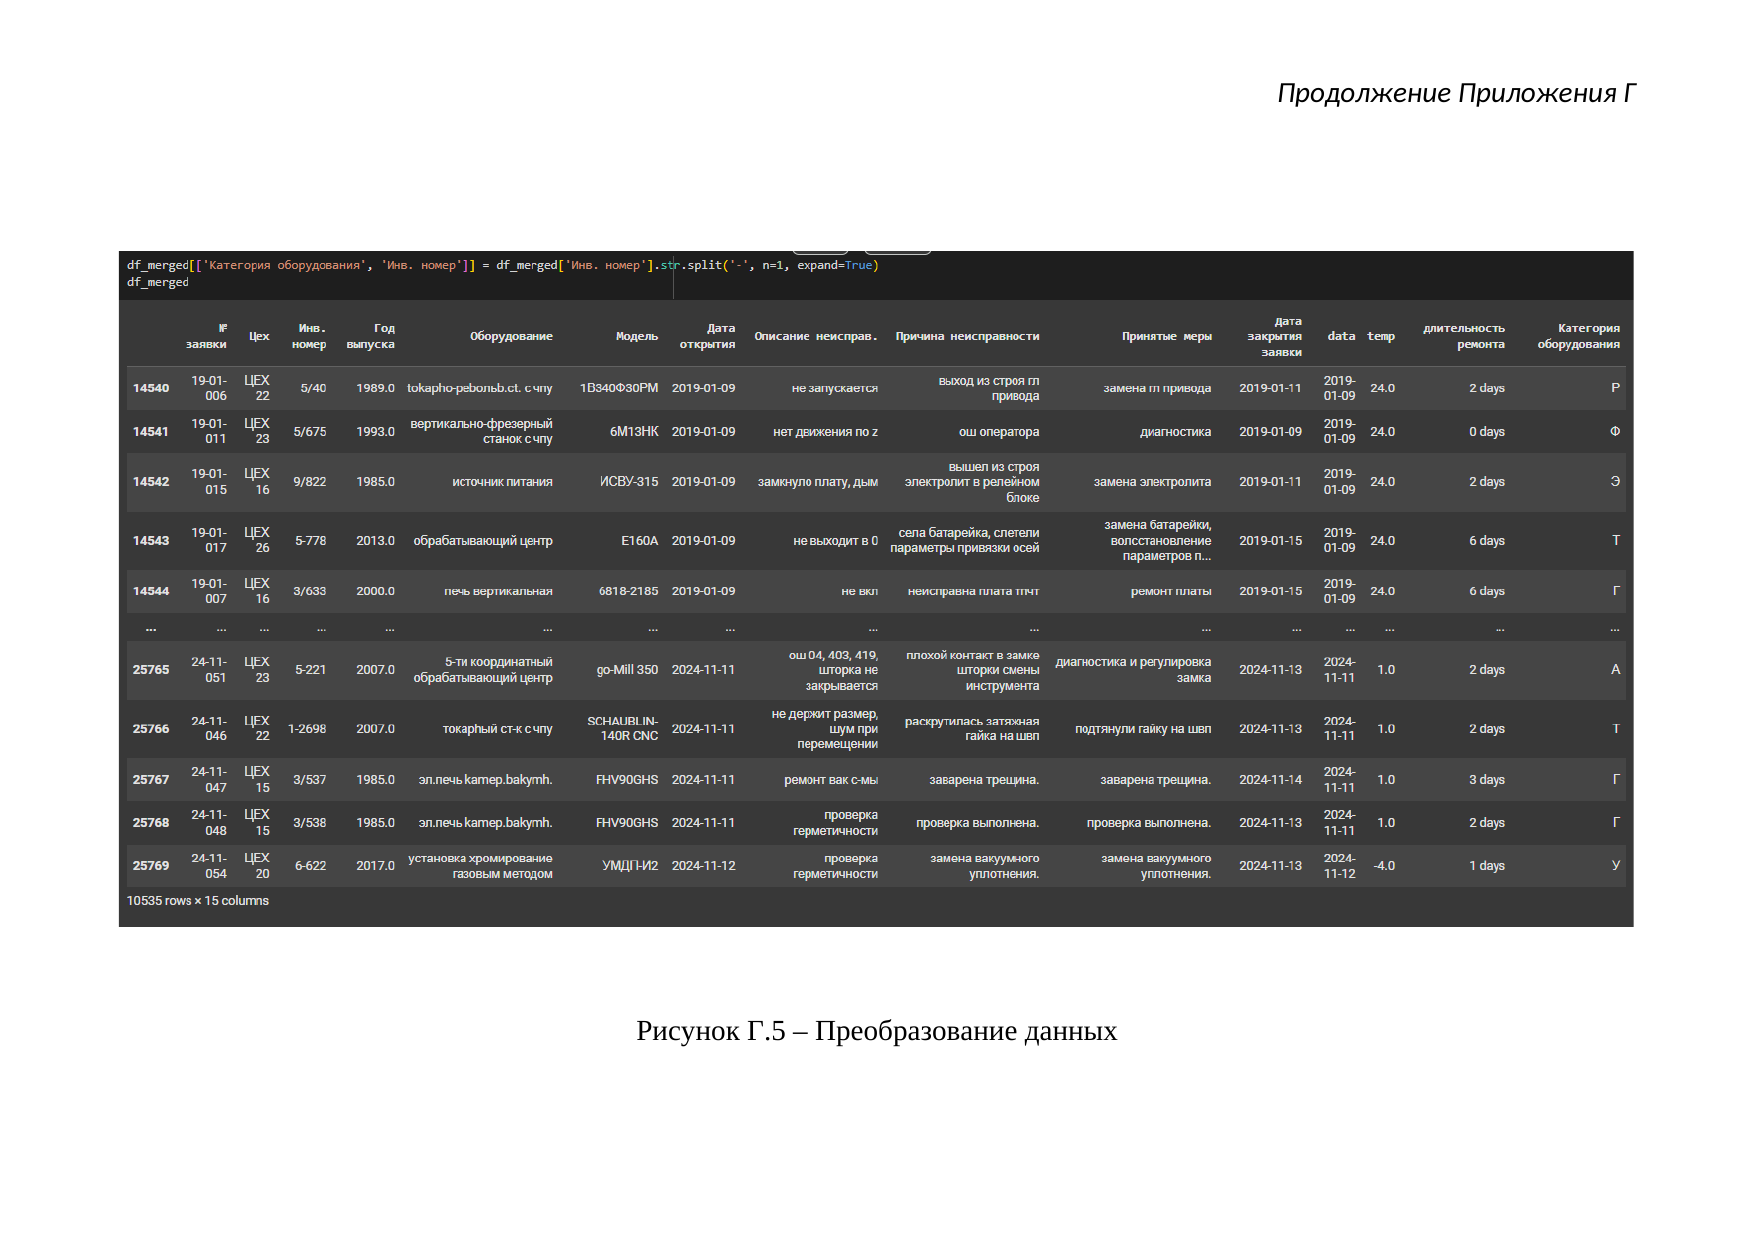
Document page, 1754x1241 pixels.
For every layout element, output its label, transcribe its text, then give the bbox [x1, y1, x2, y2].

picture [118, 251, 1634, 926]
text Рисунок Г.5 – Преобразование данных [118, 1013, 1636, 1047]
